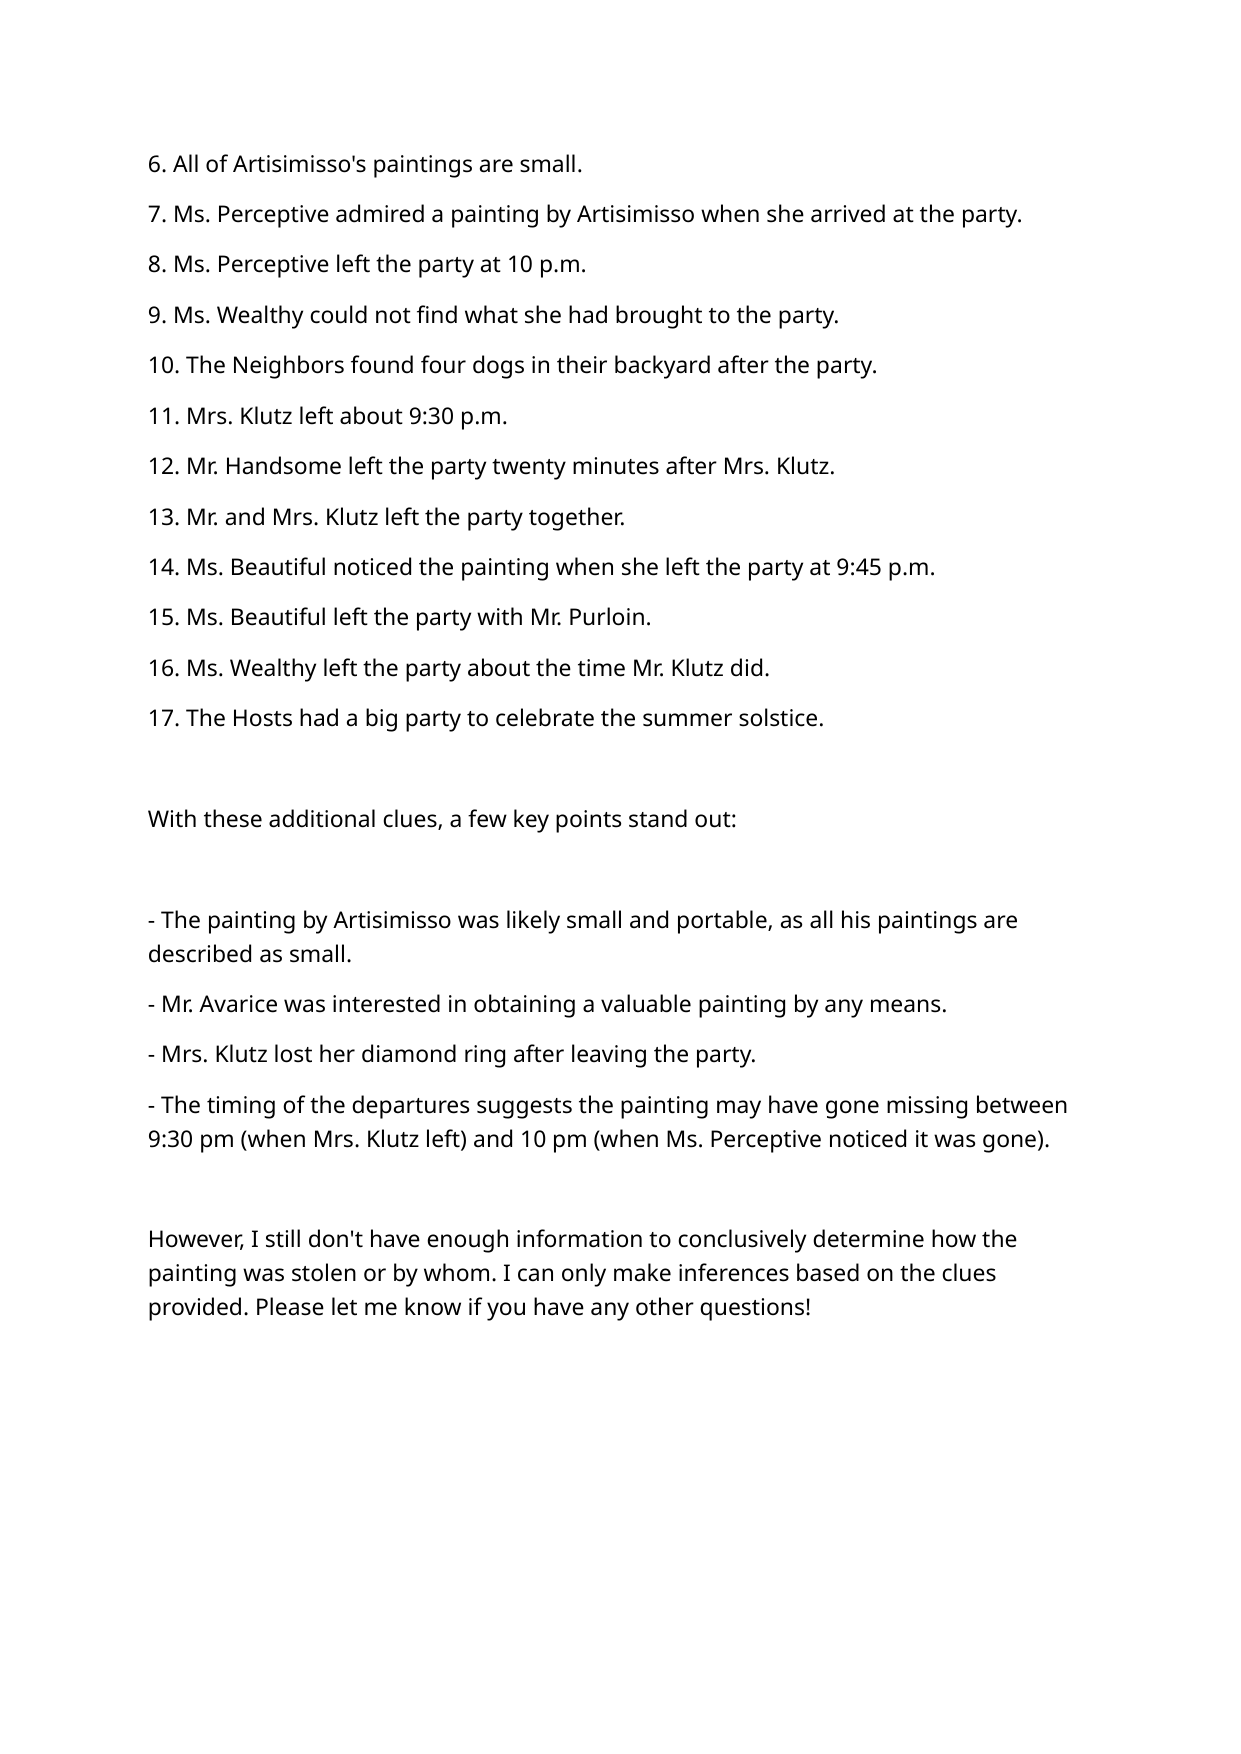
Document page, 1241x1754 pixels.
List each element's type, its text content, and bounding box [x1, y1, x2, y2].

text - The timing of the departures suggests the painting may have gone missing between 9:30 pm (when Mrs. Klutz left) and 10 pm (when Ms. Perceptive noticed it was gone). [148, 1089, 1093, 1154]
text 7. Ms. Perceptive admired a painting by Artisimisso when she arrived at the party. [148, 198, 1093, 229]
text 9. Ms. Wealthy could not find what she had brought to the party. [148, 299, 1093, 330]
text 13. Mr. and Mrs. Klutz left the party together. [148, 501, 1093, 532]
text - The painting by Artisimisso was likely small and portable, as all his paintings are described as small. [148, 904, 1093, 969]
text 6. All of Artisimisso's paintings are small. [148, 148, 1093, 179]
text 14. Ms. Beautiful noticed the painting when she left the party at 9:45 p.m. [148, 551, 1093, 582]
text With these additional clues, a few key points stand out: [148, 803, 1093, 834]
text 10. The Neighbors found four dogs in their backyard after the party. [148, 349, 1093, 381]
text 16. Ms. Wealthy left the party about the time Mr. Klutz did. [148, 652, 1093, 683]
text 12. Mr. Handsome left the party twenty minutes after Mrs. Klutz. [148, 450, 1093, 481]
text - Mr. Avarice was interested in obtaining a valuable painting by any means. [148, 988, 1093, 1019]
text - Mrs. Klutz lost her diamond ring after leaving the party. [148, 1038, 1093, 1070]
text However, I still don't have enough information to conclusively determine how the painting was stolen or by whom. I can only make inferences based on the clues provided. Please let me know if you have any other questions! [148, 1223, 1093, 1322]
text 11. Mrs. Klutz left about 9:30 p.m. [148, 400, 1093, 431]
text 8. Ms. Perceptive left the party at 10 p.m. [148, 248, 1093, 280]
text 17. The Hosts had a big party to celebrate the summer solstice. [148, 702, 1093, 733]
text 15. Ms. Beautiful left the party with Mr. Purloin. [148, 601, 1093, 633]
